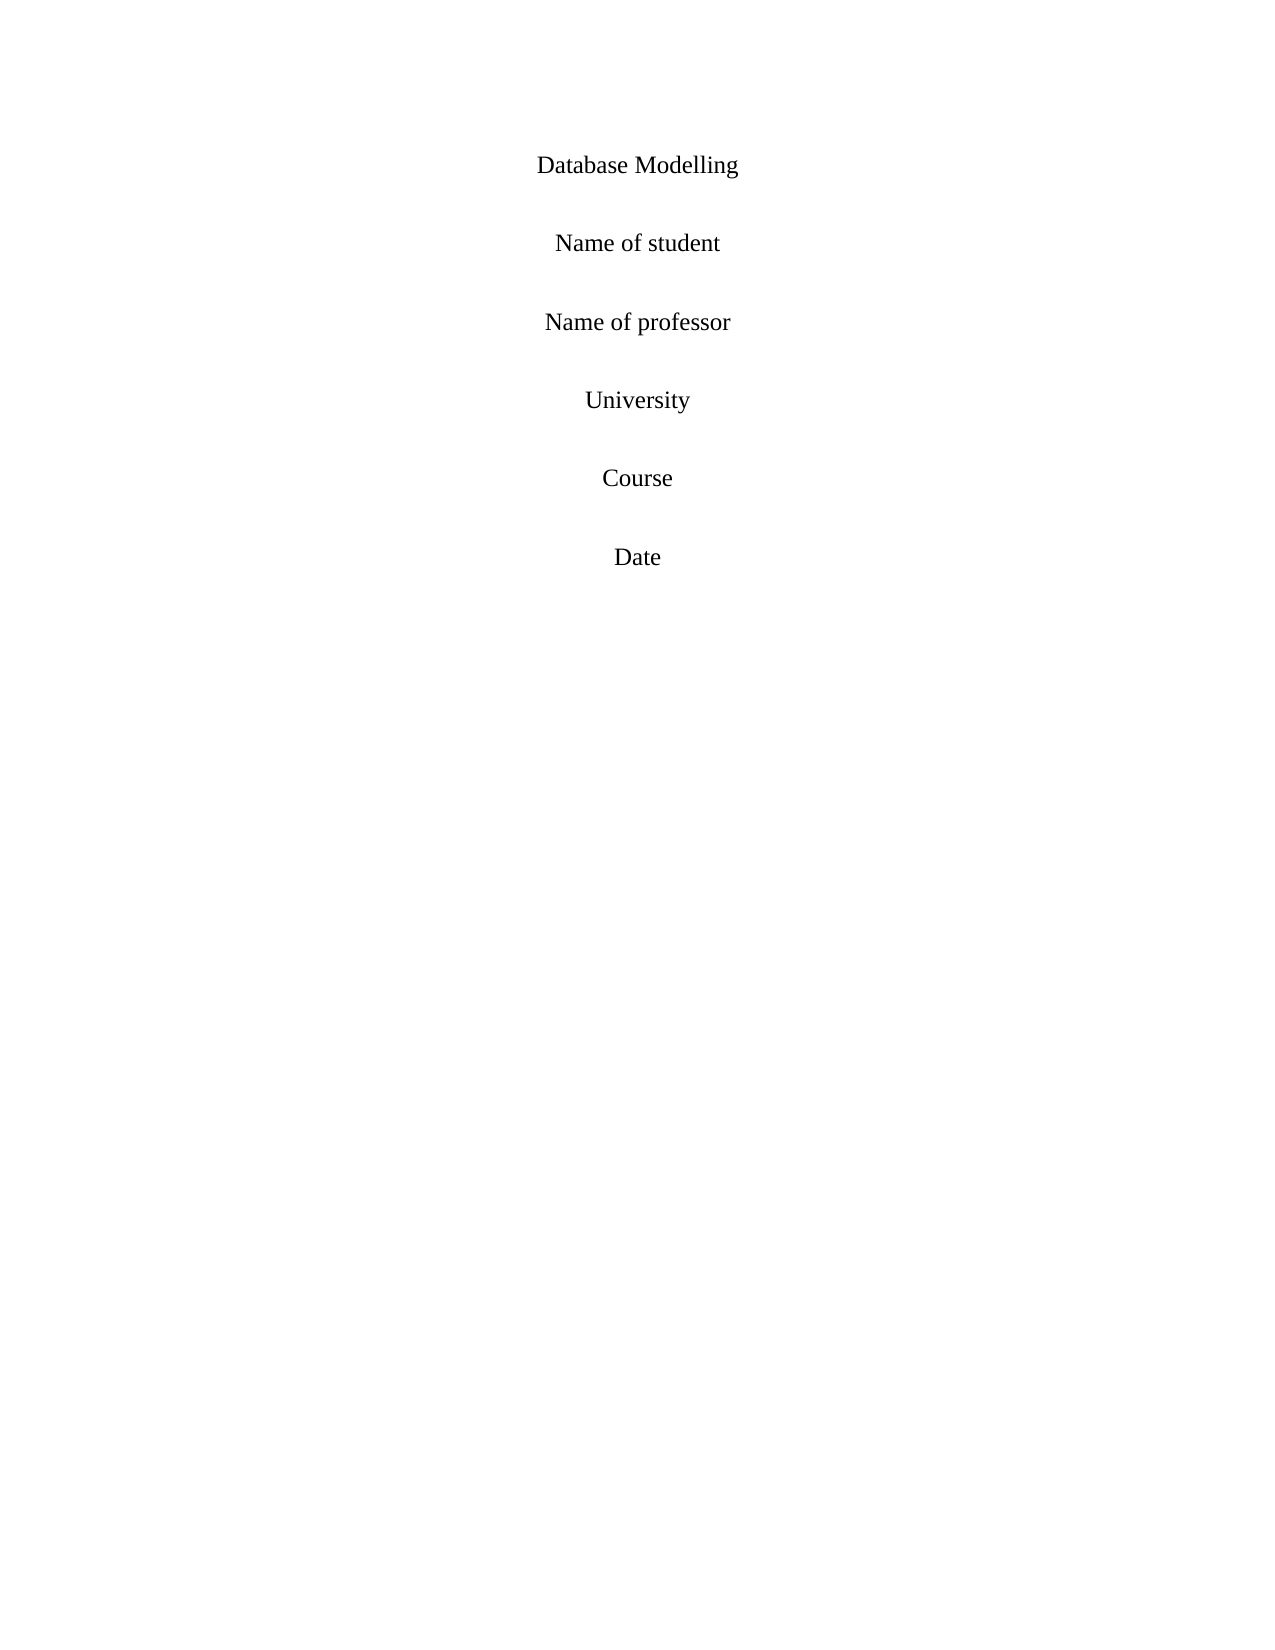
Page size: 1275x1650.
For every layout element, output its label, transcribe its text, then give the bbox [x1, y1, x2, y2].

text Name of professor [150, 307, 1125, 335]
text Name of student [150, 228, 1125, 257]
text Database Modelling [150, 150, 1125, 179]
text Course [150, 463, 1125, 492]
text Date [150, 542, 1125, 570]
text University [150, 385, 1125, 414]
